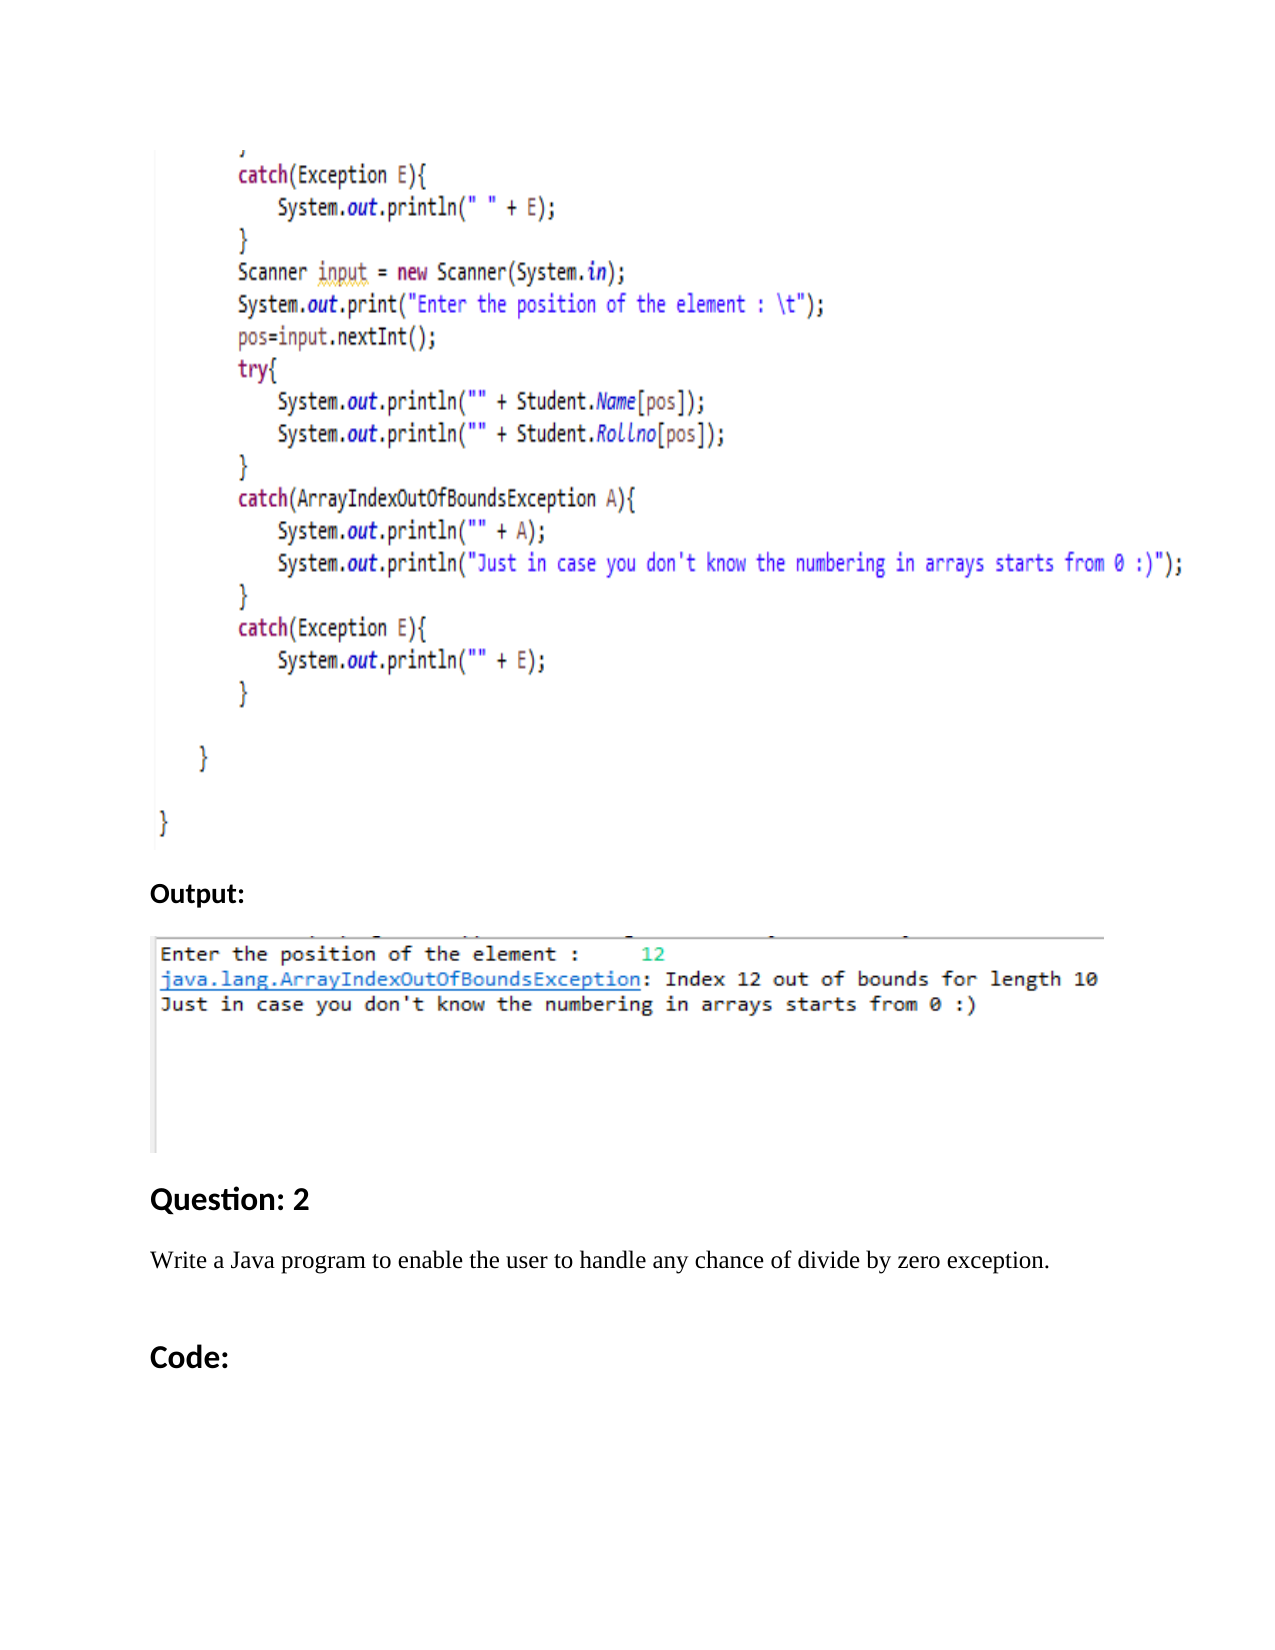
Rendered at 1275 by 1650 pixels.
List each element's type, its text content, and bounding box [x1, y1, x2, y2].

text Question: 2 [150, 1178, 1125, 1218]
picture [150, 150, 1194, 850]
picture [150, 936, 1104, 1153]
text Output: [150, 875, 1125, 911]
text Code: [150, 1336, 1125, 1377]
text Write a Java program to enable the user to handle any chance of divide by zero exception. [150, 1245, 1125, 1274]
